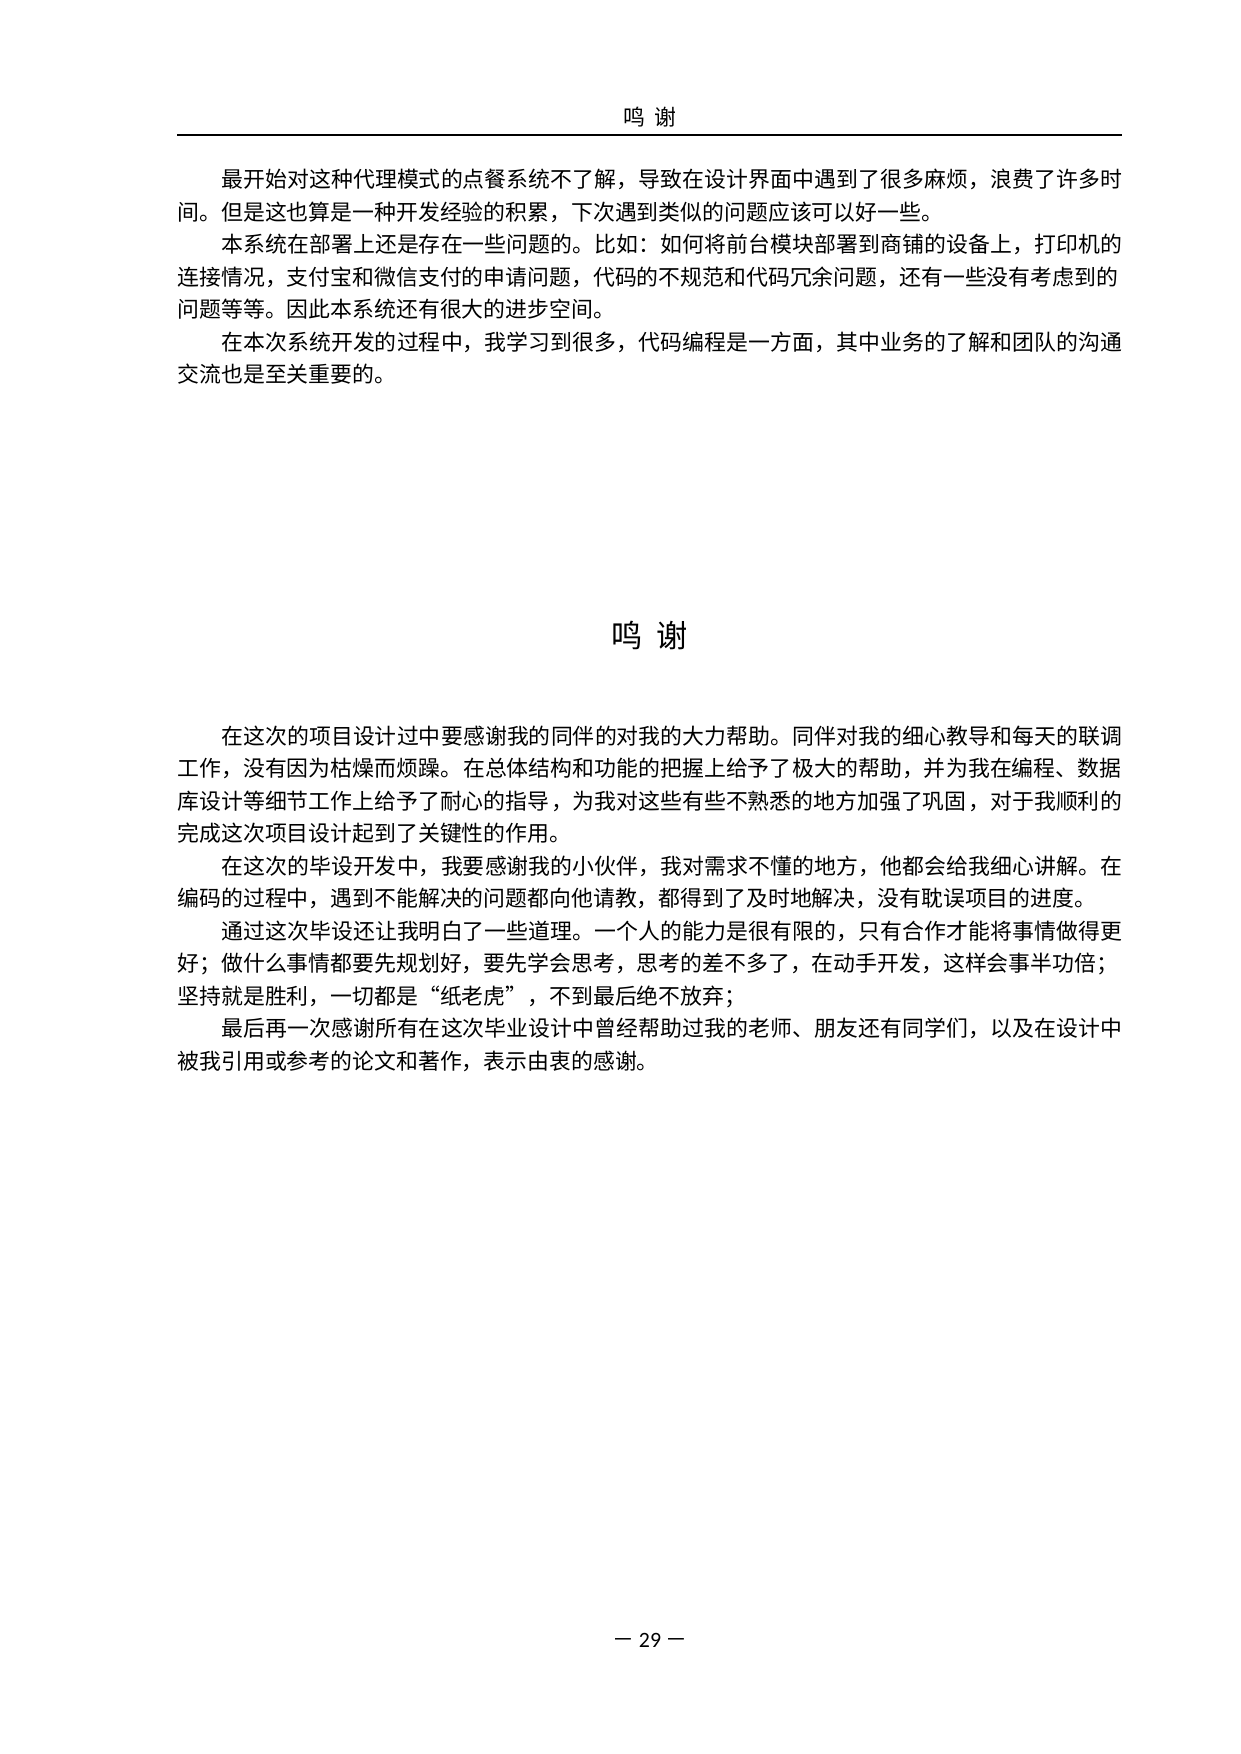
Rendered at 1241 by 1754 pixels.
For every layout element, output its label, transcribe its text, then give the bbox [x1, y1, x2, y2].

subtitle 鸣 谢 [177, 601, 1122, 666]
text 在这次的毕设开发中，我要感谢我的小伙伴，我对需求不懂的地方，他都会给我细心讲解。在编码的过程中，遇到不能解决的问题都向他请教，都得到了及时地解决，没有耽误项目的进度。 [177, 848, 1122, 913]
text 最后再一次感谢所有在这次毕业设计中曾经帮助过我的老师、朋友还有同学们，以及在设计中被我引用或参考的论文和著作，表示由衷的感谢。 [177, 1011, 1122, 1076]
text 在本次系统开发的过程中，我学习到很多，代码编程是一方面，其中业务的了解和团队的沟通交流也是至关重要的。 [177, 324, 1122, 389]
text 在这次的项目设计过中要感谢我的同伴的对我的大力帮助。同伴对我的细心教导和每天的联调工作，没有因为枯燥而烦躁。在总体结构和功能的把握上给予了极大的帮助，并为我在编程、数据库设计等细节工作上给予了耐心的指导，为我对这些有些不熟悉的地方加强了巩固，对于我顺利的完成这次项目设计起到了关键性的作用。 [177, 718, 1122, 848]
text 最开始对这种代理模式的点餐系统不了解，导致在设计界面中遇到了很多麻烦，浪费了许多时间。但是这也算是一种开发经验的积累，下次遇到类似的问题应该可以好一些。 [177, 162, 1122, 227]
text 通过这次毕设还让我明白了一些道理。一个人的能力是很有限的，只有合作才能将事情做得更好；做什么事情都要先规划好，要先学会思考，思考的差不多了，在动手开发，这样会事半功倍；坚持就是胜利，一切都是“纸老虎”，不到最后绝不放弃； [177, 913, 1122, 1011]
text 本系统在部署上还是存在一些问题的。比如：如何将前台模块部署到商铺的设备上，打印机的连接情况，支付宝和微信支付的申请问题，代码的不规范和代码冗余问题，还有一些没有考虑到的问题等等。因此本系统还有很大的进步空间。 [177, 227, 1122, 324]
